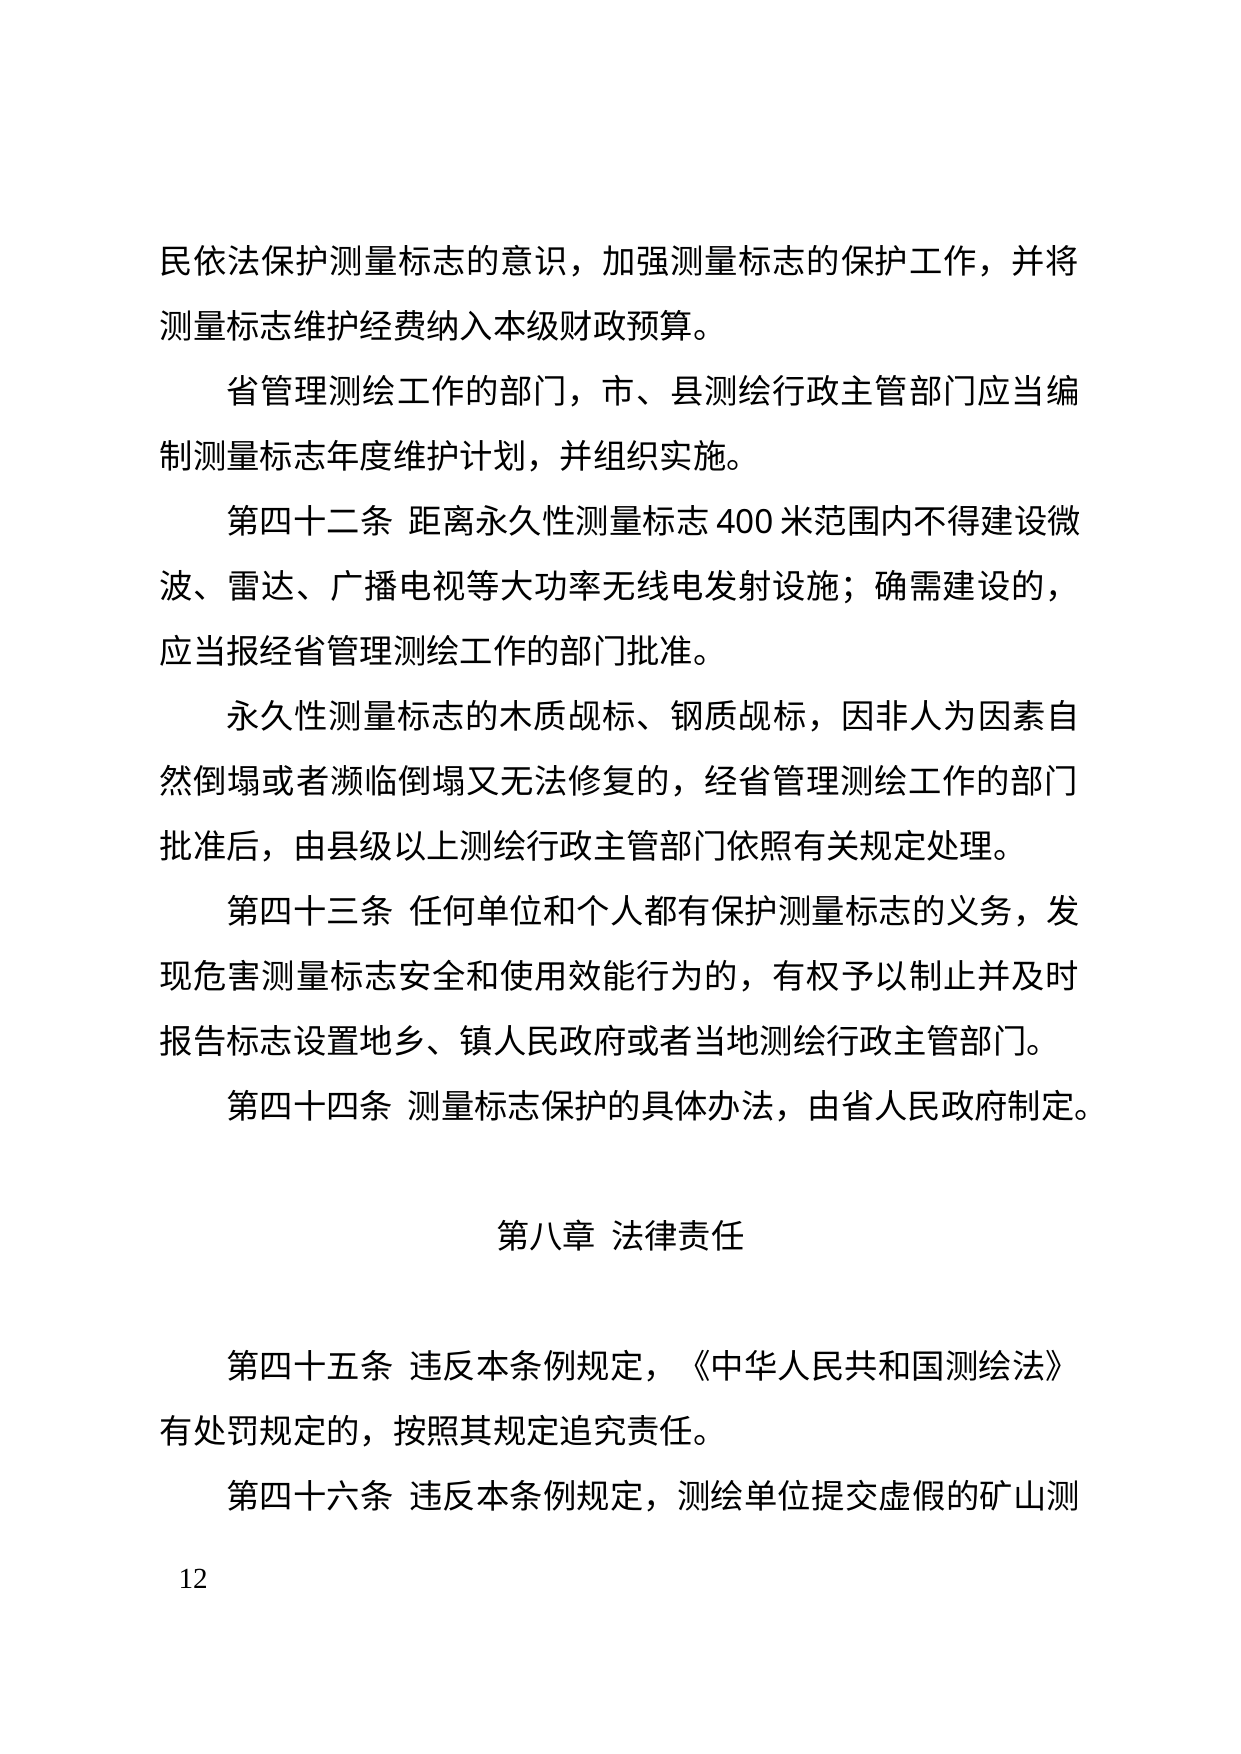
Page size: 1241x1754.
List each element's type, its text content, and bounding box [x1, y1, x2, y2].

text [159, 1462, 1081, 1527]
text 省管理测绘工作的部门，市、县测绘行政主管部门应当编制测量标志年度维护计划，并组织实施。 [159, 357, 1081, 487]
text 永久性测量标志的木质觇标、钢质觇标，因非人为因素自然倒塌或者濒临倒塌又无法修复的，经省管理测绘工作的部门批准后，由县级以上测绘行政主管部门依照有关规定处理。 [159, 682, 1081, 877]
text 第八章 法律责任 [159, 1202, 1081, 1267]
text 第四十三条 任何单位和个人都有保护测量标志的义务，发现危害测量标志安全和使用效能行为的，有权予以制止并及时报告标志设置地乡、镇人民政府或者当地测绘行政主管部门。 [159, 877, 1081, 1072]
text 第四十二条 距离永久性测量标志400米范围内不得建设微波、雷达、广播电视等大功率无线电发射设施；确需建设的，应当报经省管理测绘工作的部门批准。 [159, 487, 1081, 682]
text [159, 227, 1081, 357]
text 第四十五条 违反本条例规定，《中华人民共和国测绘法》有处罚规定的，按照其规定追究责任。 [159, 1332, 1081, 1462]
text 第四十四条 测量标志保护的具体办法，由省人民政府制定。 [159, 1072, 1081, 1137]
